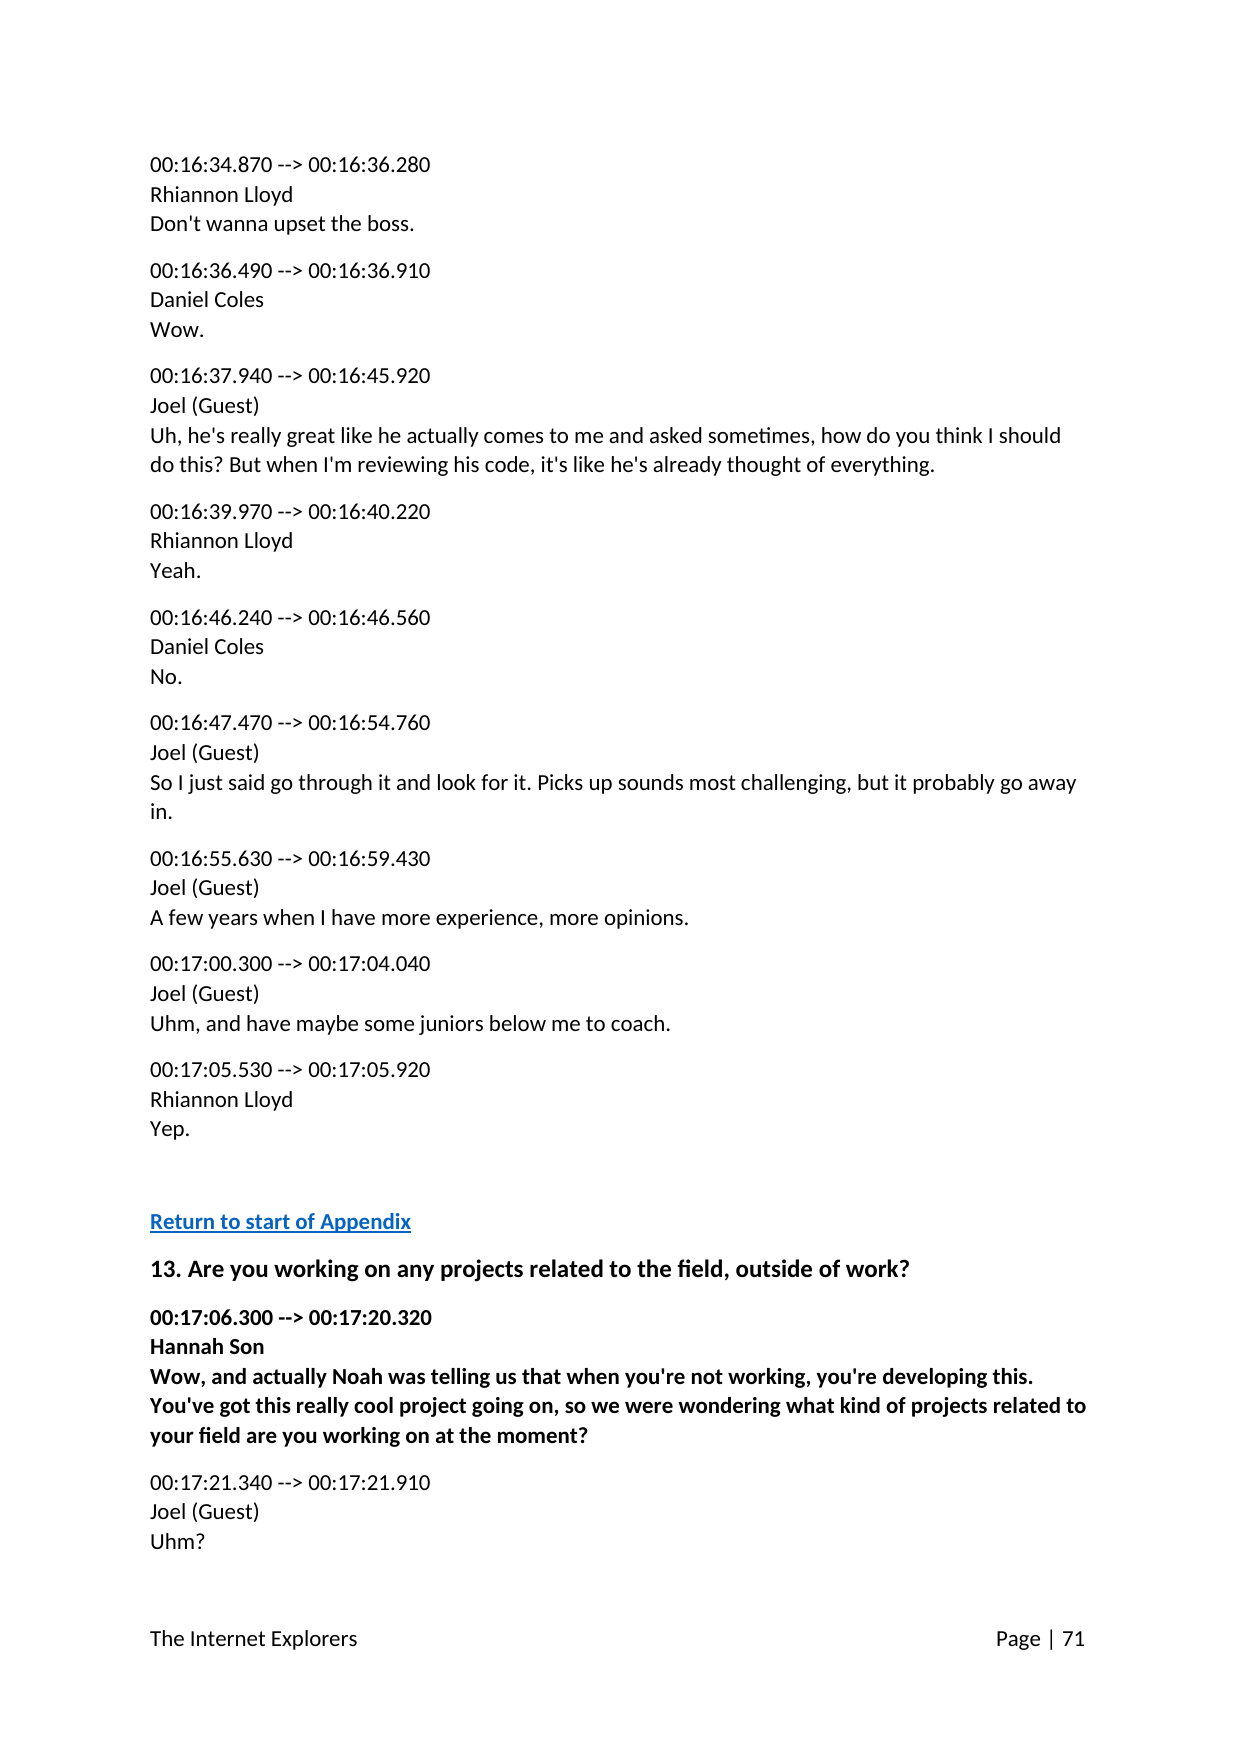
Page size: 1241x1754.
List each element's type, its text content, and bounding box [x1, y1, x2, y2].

text 00:16:39.970 --> 00:16:40.220 Rhiannon Lloyd Yeah. [150, 497, 1090, 584]
text 00:16:34.870 --> 00:16:36.280 Rhiannon Lloyd Don't wanna upset the boss. [150, 150, 1090, 237]
text 00:17:05.530 --> 00:17:05.920 Rhiannon Lloyd Yep. [150, 1055, 1090, 1143]
text 00:16:47.470 --> 00:16:54.760 Joel (Guest) So I just said go through it and look for it. Picks up sounds most challenging, but it probably go away in. [150, 708, 1090, 825]
text 00:17:00.300 --> 00:17:04.040 Joel (Guest) Uhm, and have maybe some juniors below me to coach. [150, 949, 1090, 1037]
text 00:16:36.490 --> 00:16:36.910 Daniel Coles Wow. [150, 256, 1090, 343]
text 00:16:46.240 --> 00:16:46.560 Daniel Coles No. [150, 603, 1090, 690]
text 00:16:55.630 --> 00:16:59.430 Joel (Guest) A few years when I have more experience, more opinions. [150, 844, 1090, 931]
text 00:17:21.340 --> 00:17:21.910 Joel (Guest) Uhm? [150, 1468, 1090, 1555]
text 13. Are you working on any projects related to the field, outside of work? [150, 1254, 1090, 1284]
text Return to start of Appendix [150, 1207, 1090, 1235]
text 00:17:06.300 --> 00:17:20.320 Hannah Son Wow, and actually Noah was telling us that when you're not working, you're developing this. You've got this really cool project going on, so we were wondering what kind of projects related to your field are you working on at the moment? [150, 1303, 1090, 1449]
text 00:16:37.940 --> 00:16:45.920 Joel (Guest) Uh, he's really great like he actually comes to me and asked sometimes, how do you think I should do this? But when I'm reviewing his code, it's like he's already thought of everything. [150, 361, 1090, 478]
